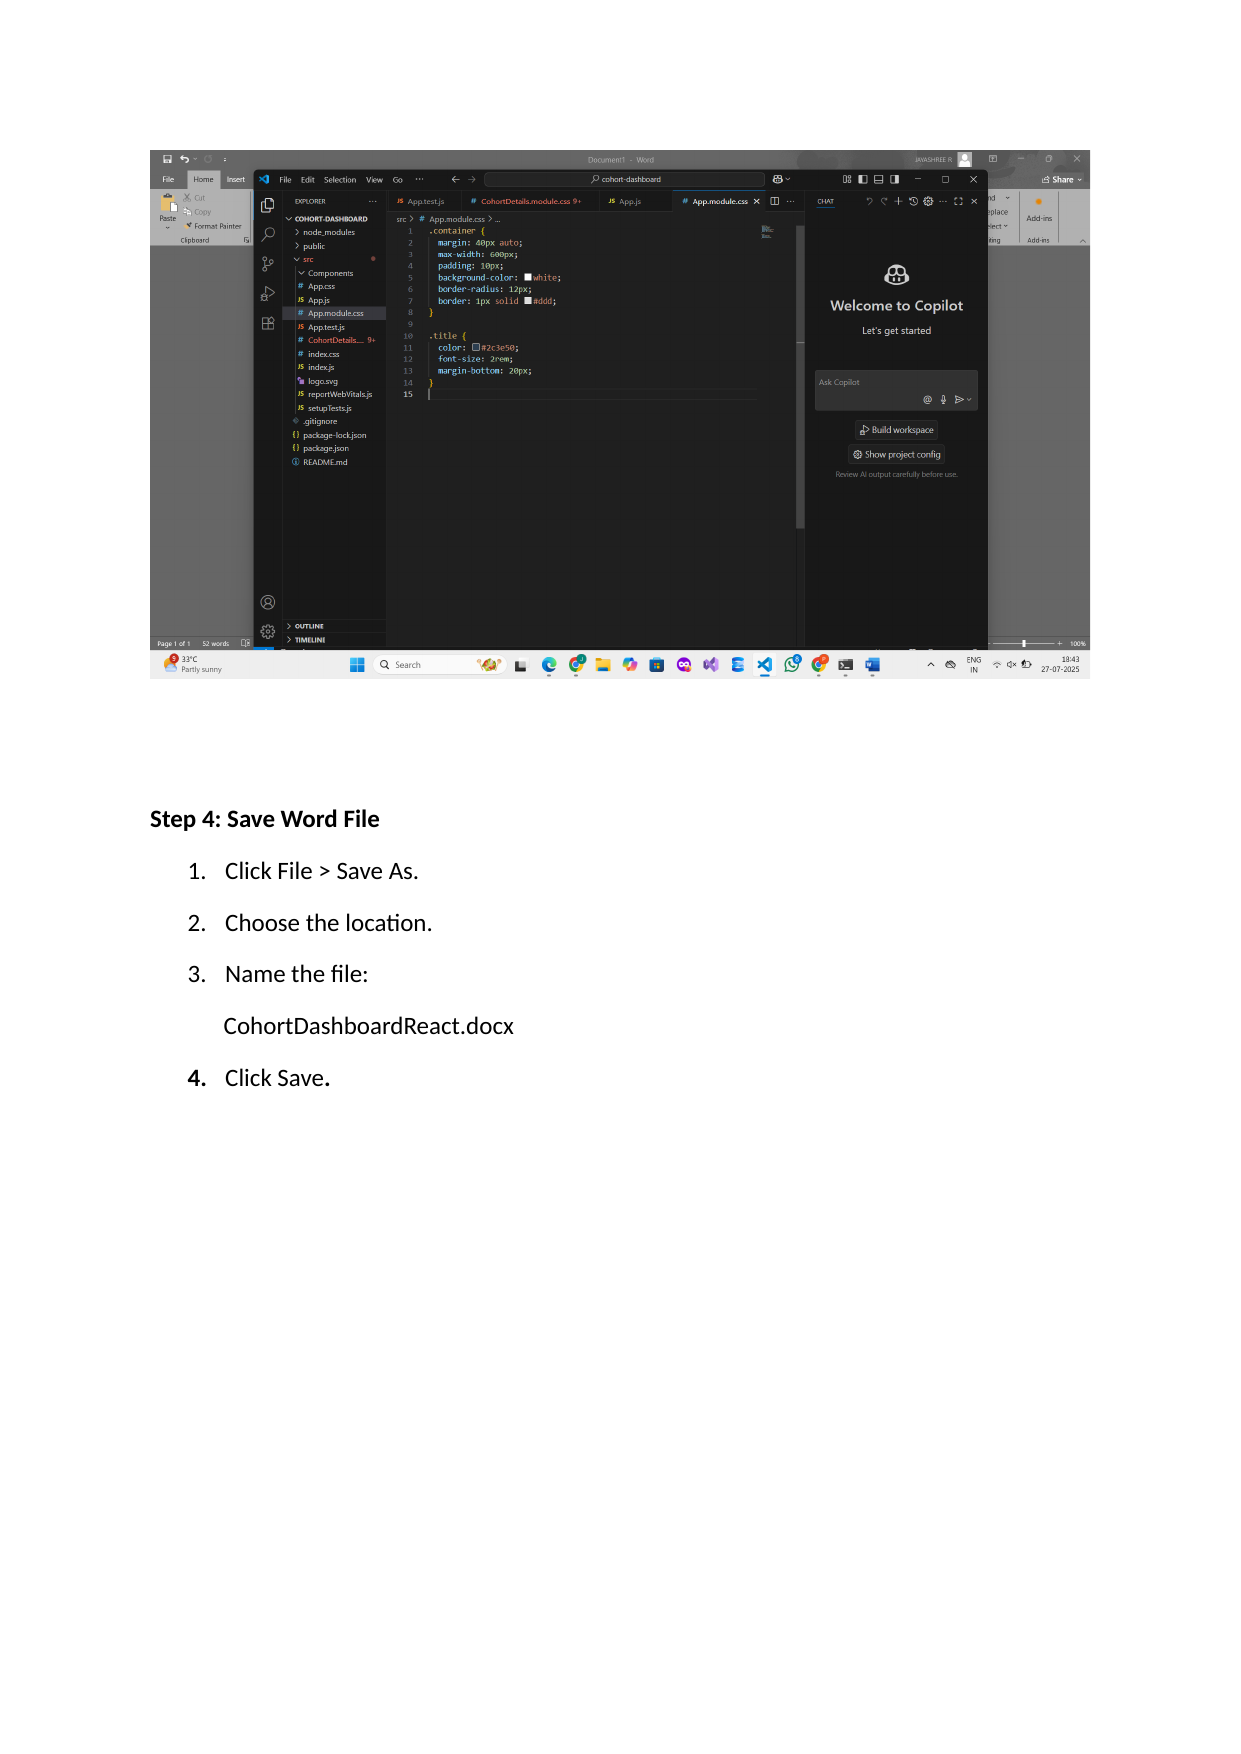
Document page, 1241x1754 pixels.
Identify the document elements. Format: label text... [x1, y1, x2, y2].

text CohortDashboardReact.docx [150, 1010, 1090, 1041]
text Step 4: Save Word File [150, 803, 1090, 834]
list Click Save. [187, 1062, 1090, 1092]
list Choose the location. [187, 907, 1090, 937]
list Name the file: [187, 958, 1090, 989]
list Click File > Save As. [187, 855, 1090, 886]
picture [150, 150, 1091, 679]
